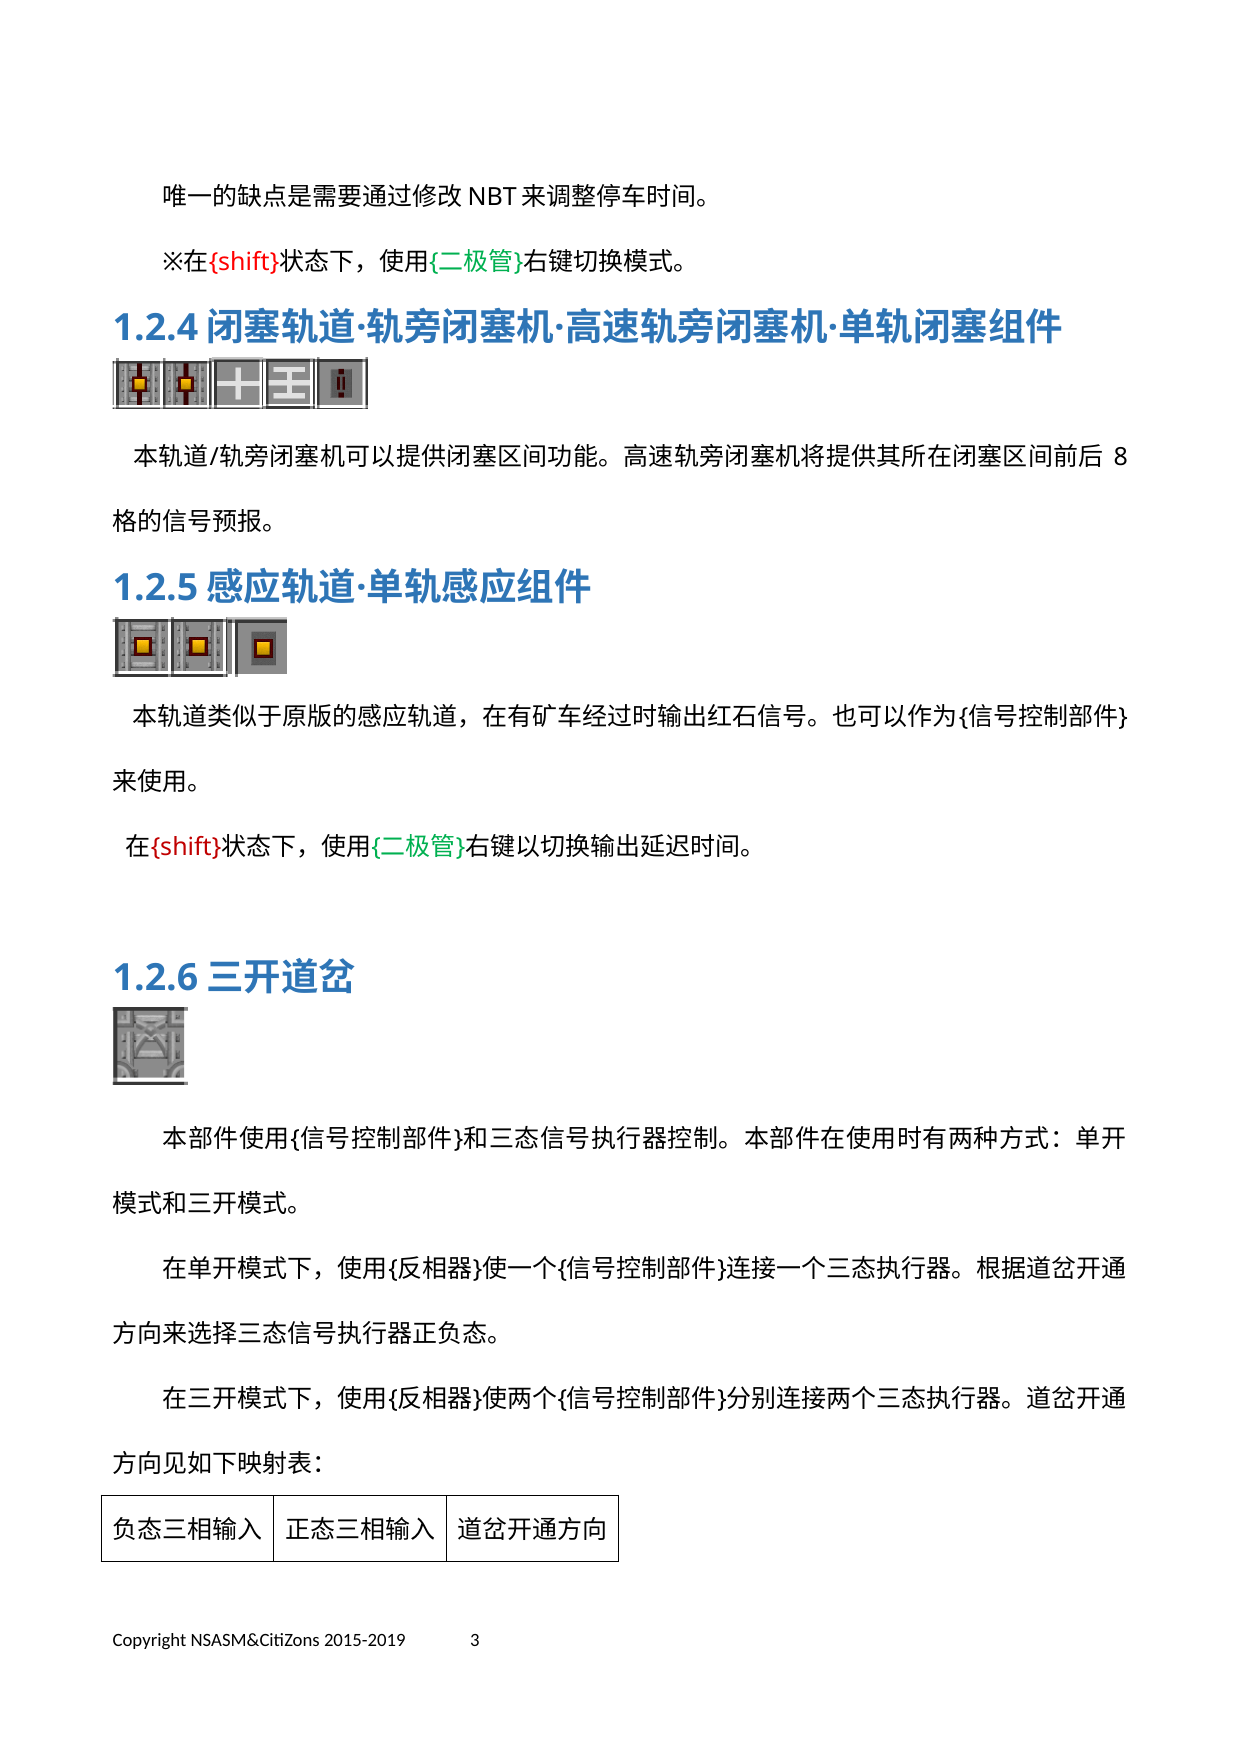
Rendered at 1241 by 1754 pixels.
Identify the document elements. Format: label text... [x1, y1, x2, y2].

list 在{shift}状态下，使用{二极管}右键以切换输出延迟时间。 [112, 812, 1128, 877]
table_header 正态三相输入 [274, 1496, 446, 1561]
list 在三开模式下，使用{反相器}使两个{信号控制部件}分别连接两个三态执行器。道岔开通方向见如下映射表： [112, 1364, 1128, 1494]
table_header 道岔开通方向 [447, 1496, 618, 1561]
list 唯一的缺点是需要通过修改NBT来调整停车时间。 [112, 162, 1128, 227]
list 本轨道/轨旁闭塞机可以提供闭塞区间功能。高速轨旁闭塞机将提供其所在闭塞区间前后8格的信号预报。 [112, 422, 1128, 552]
table_header 负态三相输入 [102, 1496, 273, 1561]
picture [112, 357, 368, 409]
list 本部件使用{信号控制部件}和三态信号执行器控制。本部件在使用时有两种方式：单开模式和三开模式。 [112, 1104, 1128, 1234]
picture [112, 1007, 188, 1085]
list 1.2.6三开道岔 [112, 942, 1128, 1007]
list 本轨道类似于原版的感应轨道，在有矿车经过时输出红石信号。也可以作为{信号控制部件}来使用。 [112, 682, 1128, 812]
list ※在{shift}状态下，使用{二极管}右键切换模式。 [112, 227, 1128, 292]
list 1.2.5感应轨道·单轨感应组件 [112, 552, 1128, 617]
list 在单开模式下，使用{反相器}使一个{信号控制部件}连接一个三态执行器。根据道岔开通方向来选择三态信号执行器正负态。 [112, 1234, 1128, 1364]
list 1.2.4闭塞轨道·轨旁闭塞机·高速轨旁闭塞机·单轨闭塞组件 [112, 292, 1128, 357]
picture [112, 617, 287, 677]
